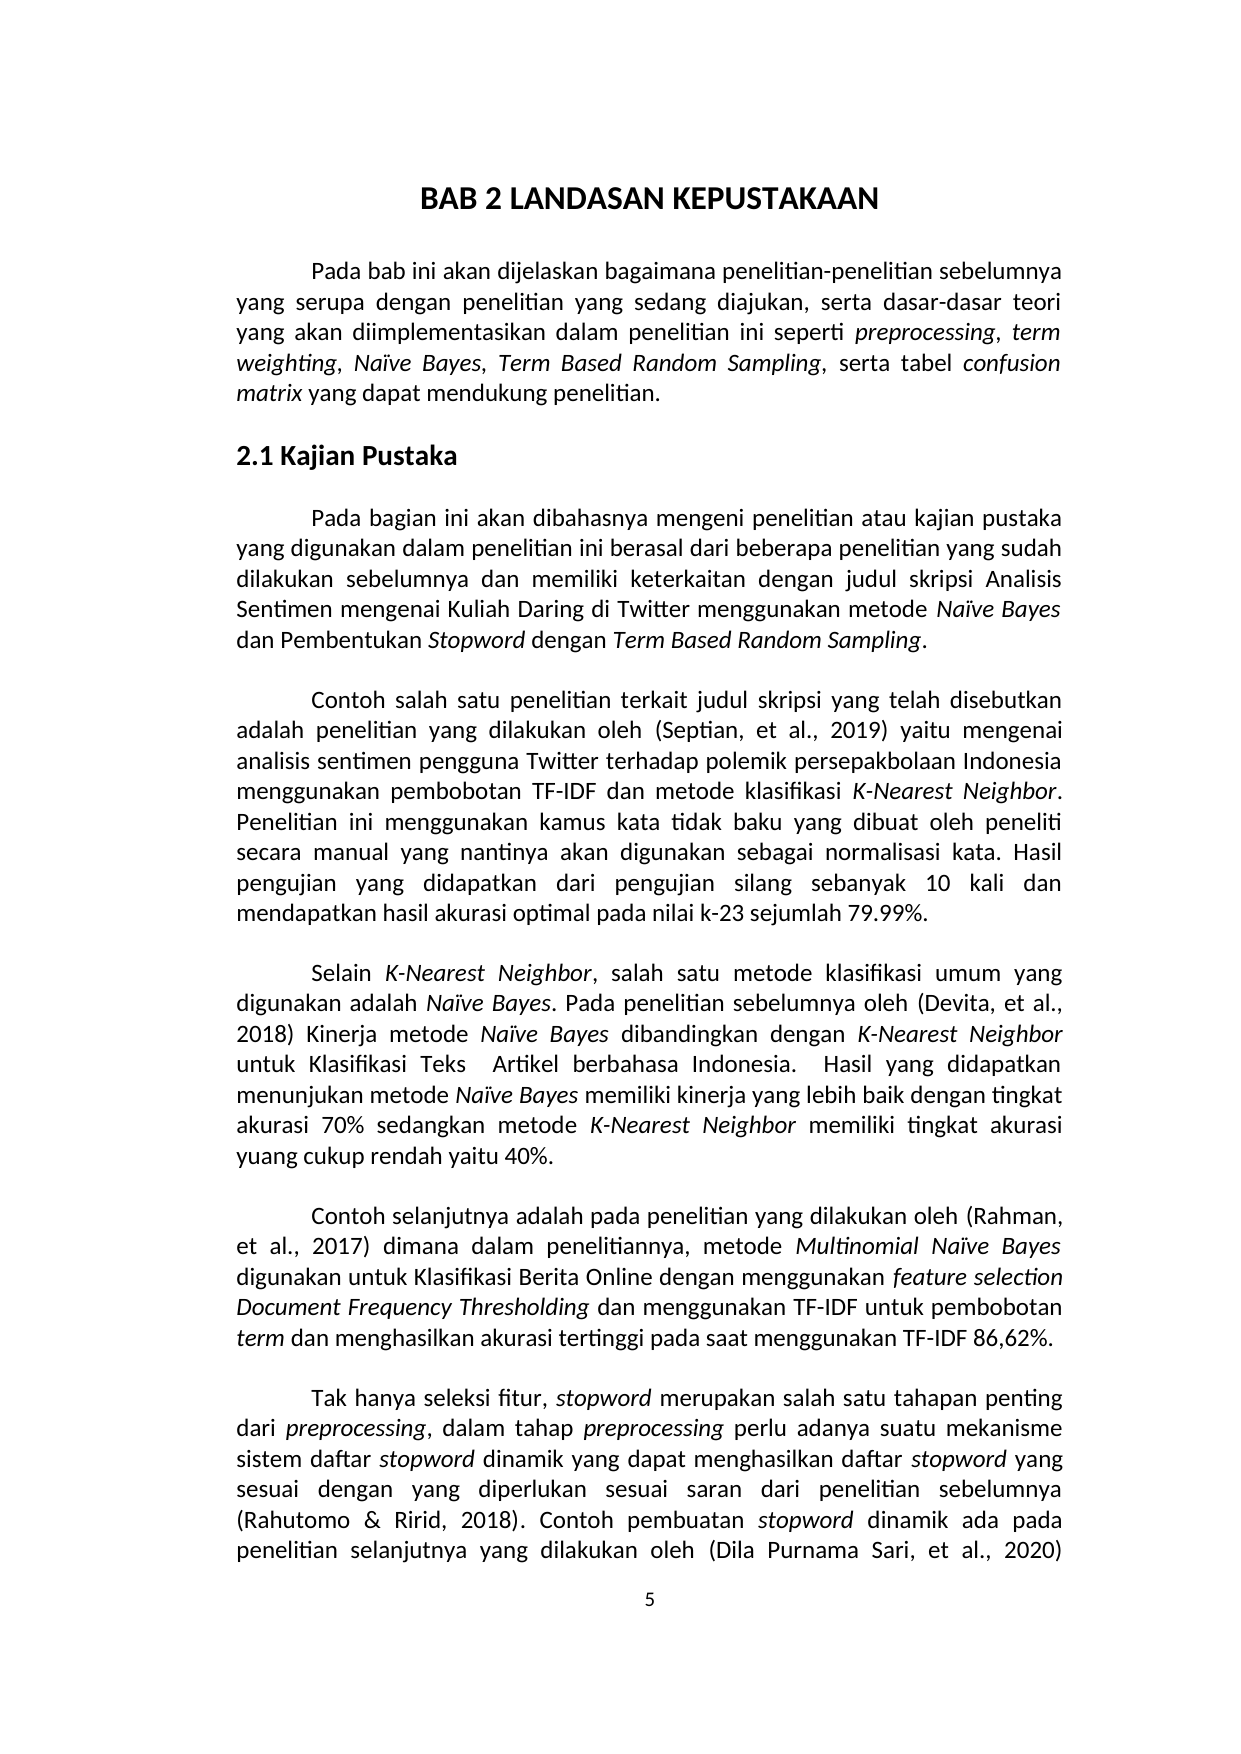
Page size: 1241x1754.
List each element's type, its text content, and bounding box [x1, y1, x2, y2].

text Pada bab ini akan dijelaskan bagaimana penelitian-penelitian sebelumnya yang serupa dengan penelitian yang sedang diajukan, serta dasar-dasar teori yang akan diimplementasikan dalam penelitian ini seperti preprocessing, term weighting, Naïve Bayes, Term Based Random Sampling, serta tabel confusion matrix yang dapat mendukung penelitian. [236, 255, 1063, 408]
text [236, 1382, 1063, 1565]
text Pada bagian ini akan dibahasnya mengeni penelitian atau kajian pustaka yang digunakan dalam penelitian ini berasal dari beberapa penelitian yang sudah dilakukan sebelumnya dan memiliki keterkaitan dengan judul skripsi Analisis Sentimen mengenai Kuliah Daring di Twitter menggunakan metode Naïve Bayes dan Pembentukan Stopword dengan Term Based Random Sampling. [236, 502, 1063, 654]
subtitle LANDASAN KEPUSTAKAAN [236, 177, 1063, 218]
text Selain K-Nearest Neighbor, salah satu metode klasifikasi umum yang digunakan adalah Naïve Bayes. Pada penelitian sebelumnya oleh Kinerja metode Naïve Bayes dibandingkan dengan K-Nearest Neighbor untuk Klasifikasi Teks Artikel berbahasa Indonesia. Hasil yang didapatkan menunjukan metode Naïve Bayes memiliki kinerja yang lebih baik dengan tingkat akurasi 70% sedangkan metode K-Nearest Neighbor memiliki tingkat akurasi yuang cukup rendah yaitu 40%. [236, 957, 1063, 1171]
text Contoh salah satu penelitian terkait judul skripsi yang telah disebutkan adalah penelitian yang dilakukan oleh yaitu mengenai analisis sentimen pengguna Twitter terhadap polemik persepakbolaan Indonesia menggunakan pembobotan TF-IDF dan metode klasifikasi K-Nearest Neighbor. Penelitian ini menggunakan kamus kata tidak baku yang dibuat oleh peneliti secara manual yang nantinya akan digunakan sebagai normalisasi kata. Hasil pengujian yang didapatkan dari pengujian silang sebanyak 10 kali dan mendapatkan hasil akurasi optimal pada nilai k-23 sejumlah 79.99%. [236, 684, 1063, 928]
subtitle Kajian Pustaka [236, 437, 1063, 473]
text Contoh selanjutnya adalah pada penelitian yang dilakukan oleh dimana dalam penelitiannya, metode Multinomial Naïve Bayes digunakan untuk Klasifikasi Berita Online dengan menggunakan feature selection Document Frequency Thresholding dan menggunakan TF-IDF untuk pembobotan term dan menghasilkan akurasi tertinggi pada saat menggunakan TF-IDF 86,62%. [236, 1200, 1063, 1352]
